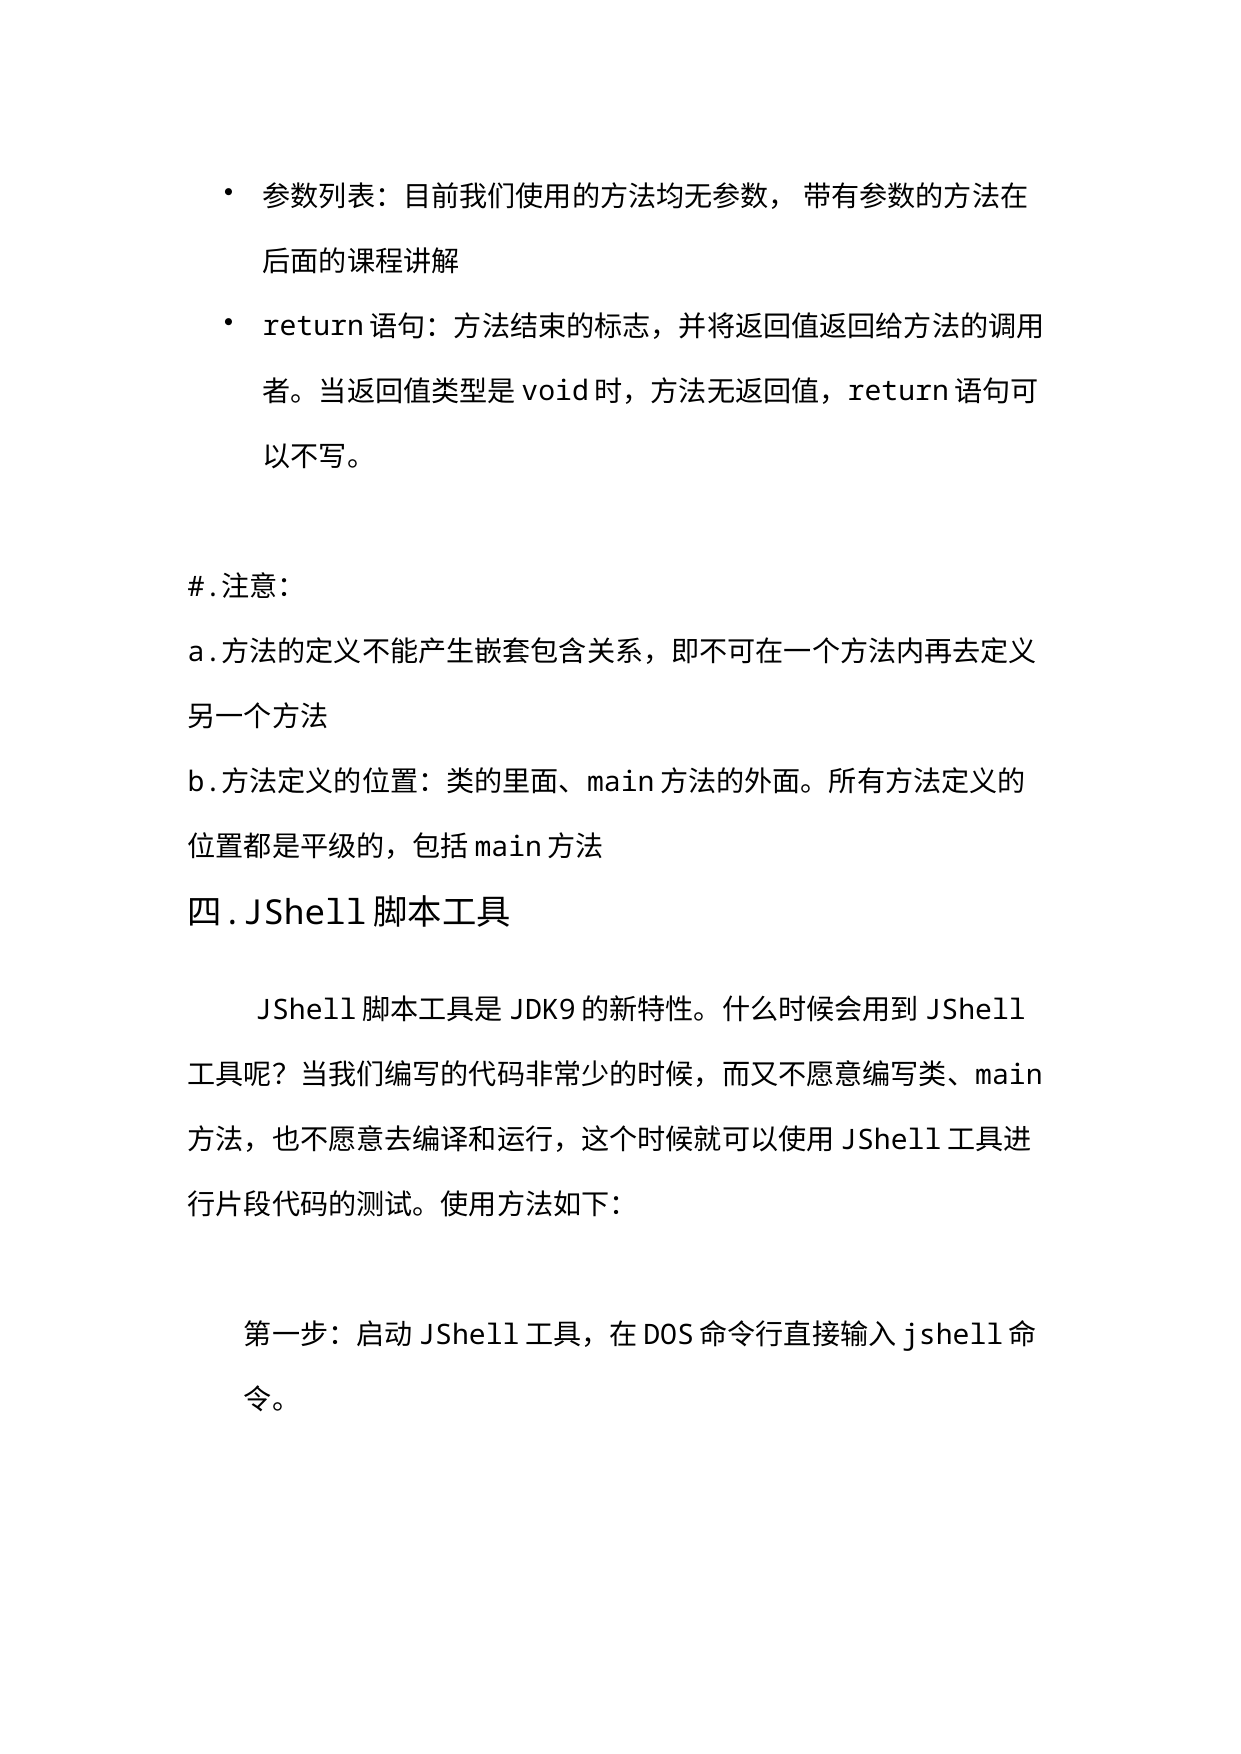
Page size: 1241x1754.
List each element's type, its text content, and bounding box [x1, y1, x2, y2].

text JShell脚本工具是JDK9的新特性。什么时候会用到JShell 工具呢？当我们编写的代码非常少的时候，而又不愿意编写类、main方法，也不愿意去编译和运行，这个时候就可以使用JShell工具进行片段代码的测试。使用方法如下： [187, 974, 1053, 1234]
list return语句：方法结束的标志，并将返回值返回给方法的调用者。当返回值类型是void时，方法无返回值，return语句可以不写。 [225, 292, 1053, 487]
text 第一步：启动JShell工具，在DOS命令行直接输入jshell命令。 [244, 1299, 1053, 1429]
text a.方法的定义不能产生嵌套包含关系，即不可在一个方法内再去定义另一个方法 [187, 617, 1053, 747]
list 参数列表：目前我们使用的方法均无参数， 带有参数的方法在后面的课程讲解 [225, 162, 1053, 292]
text 四.JShell脚本工具 [187, 877, 1053, 942]
text #.注意： [187, 552, 1053, 617]
text b.方法定义的位置：类的里面、main方法的外面。所有方法定义的位置都是平级的，包括main方法 [187, 747, 1053, 877]
